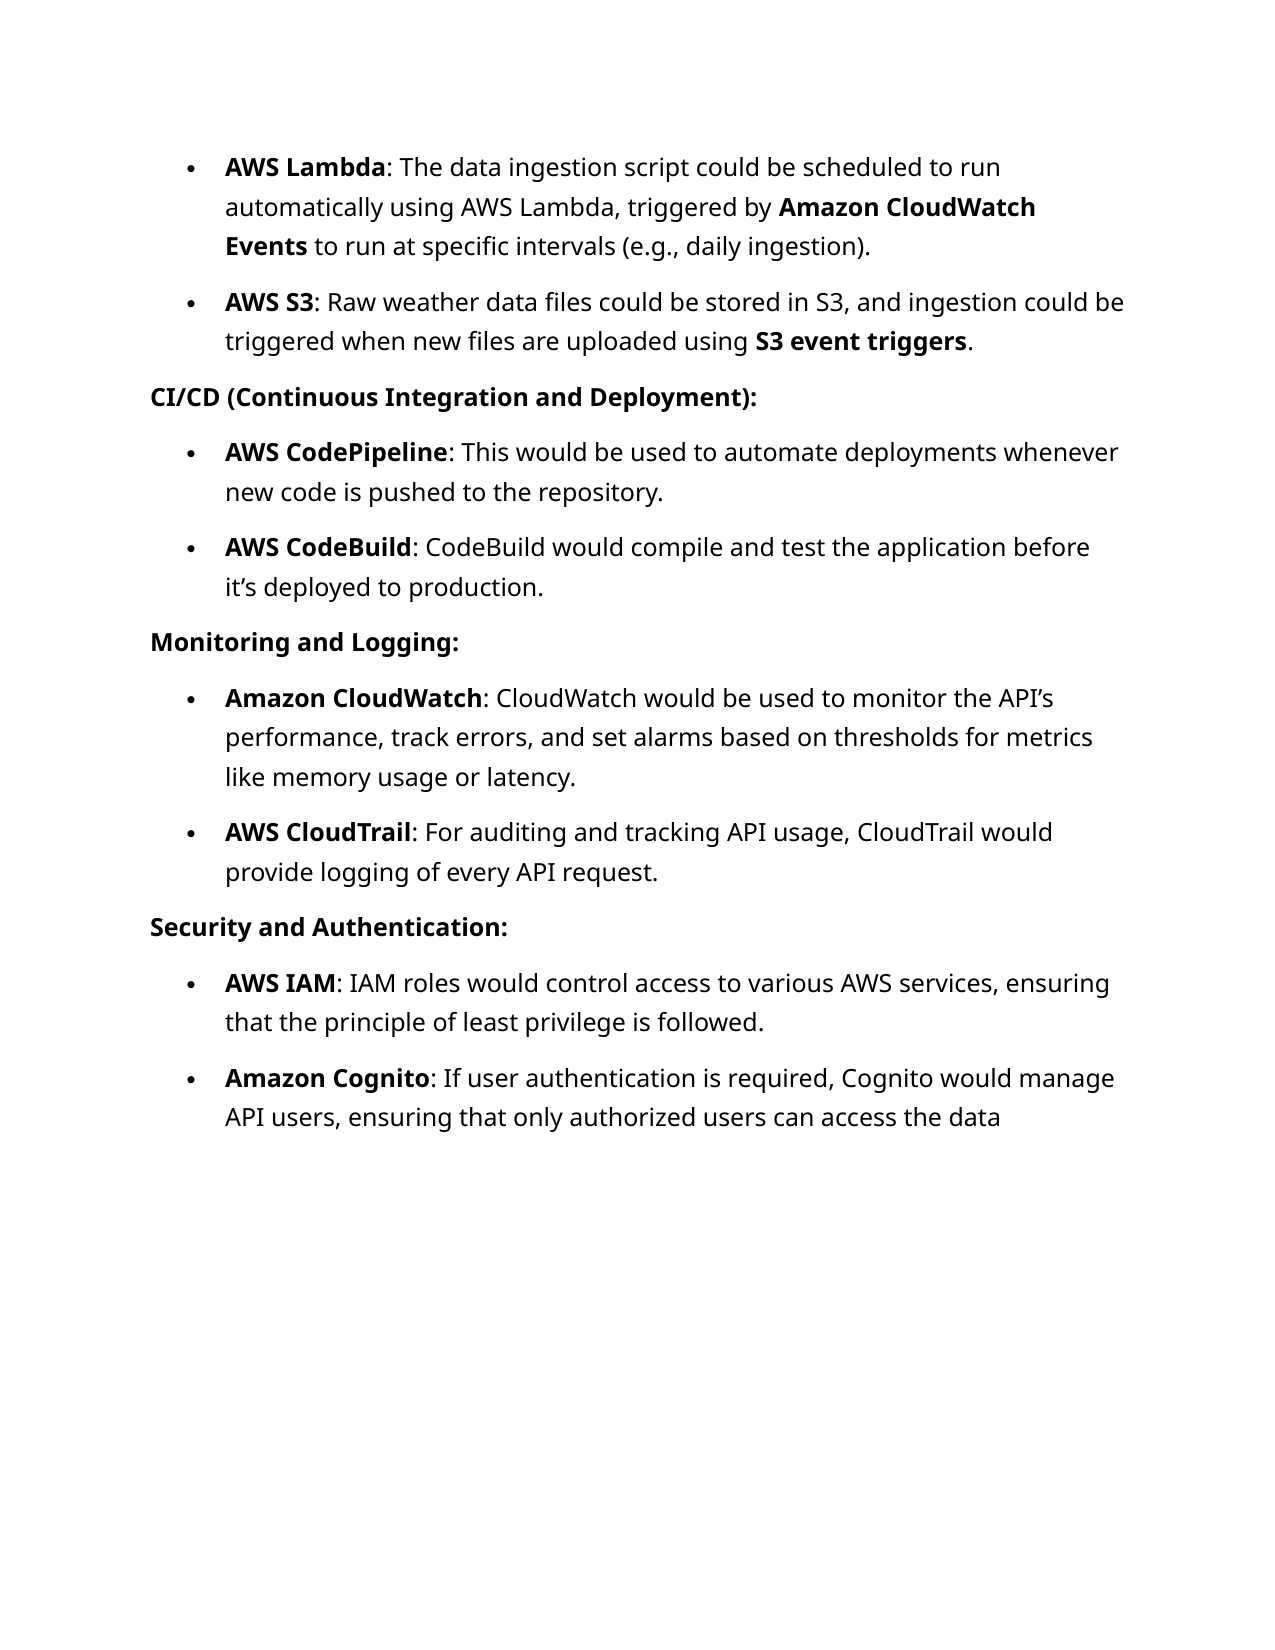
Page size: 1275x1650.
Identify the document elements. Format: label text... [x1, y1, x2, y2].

list AWS IAM: IAM roles would control access to various AWS services, ensuring that the principle of least privilege is followed. [187, 966, 1125, 1039]
text Monitoring and Logging: [150, 625, 1125, 659]
list AWS S3: Raw weather data files could be stored in S3, and ingestion could be triggered when new files are uploaded using S3 event triggers. [187, 284, 1125, 357]
list AWS CodeBuild: CodeBuild would compile and test the application before it’s deployed to production. [187, 530, 1125, 603]
list Amazon CloudWatch: CloudWatch would be used to monitor the API’s performance, track errors, and set alarms based on thresholds for metrics like memory usage or latency. [187, 681, 1125, 793]
text CI/CD (Continuous Integration and Deployment): [150, 379, 1125, 413]
list AWS CloudTrail: For auditing and tracking API usage, CloudTrail would provide logging of every API request. [187, 815, 1125, 888]
text Security and Authentication: [150, 910, 1125, 944]
list AWS Lambda: The data ingestion script could be scheduled to run automatically using AWS Lambda, triggered by Amazon CloudWatch Events to run at specific intervals (e.g., daily ingestion). [187, 150, 1125, 262]
list Amazon Cognito: If user authentication is required, Cognito would manage API users, ensuring that only authorized users can access the data [187, 1061, 1125, 1134]
list AWS CodePipeline: This would be used to automate deployments whenever new code is pushed to the repository. [187, 435, 1125, 508]
